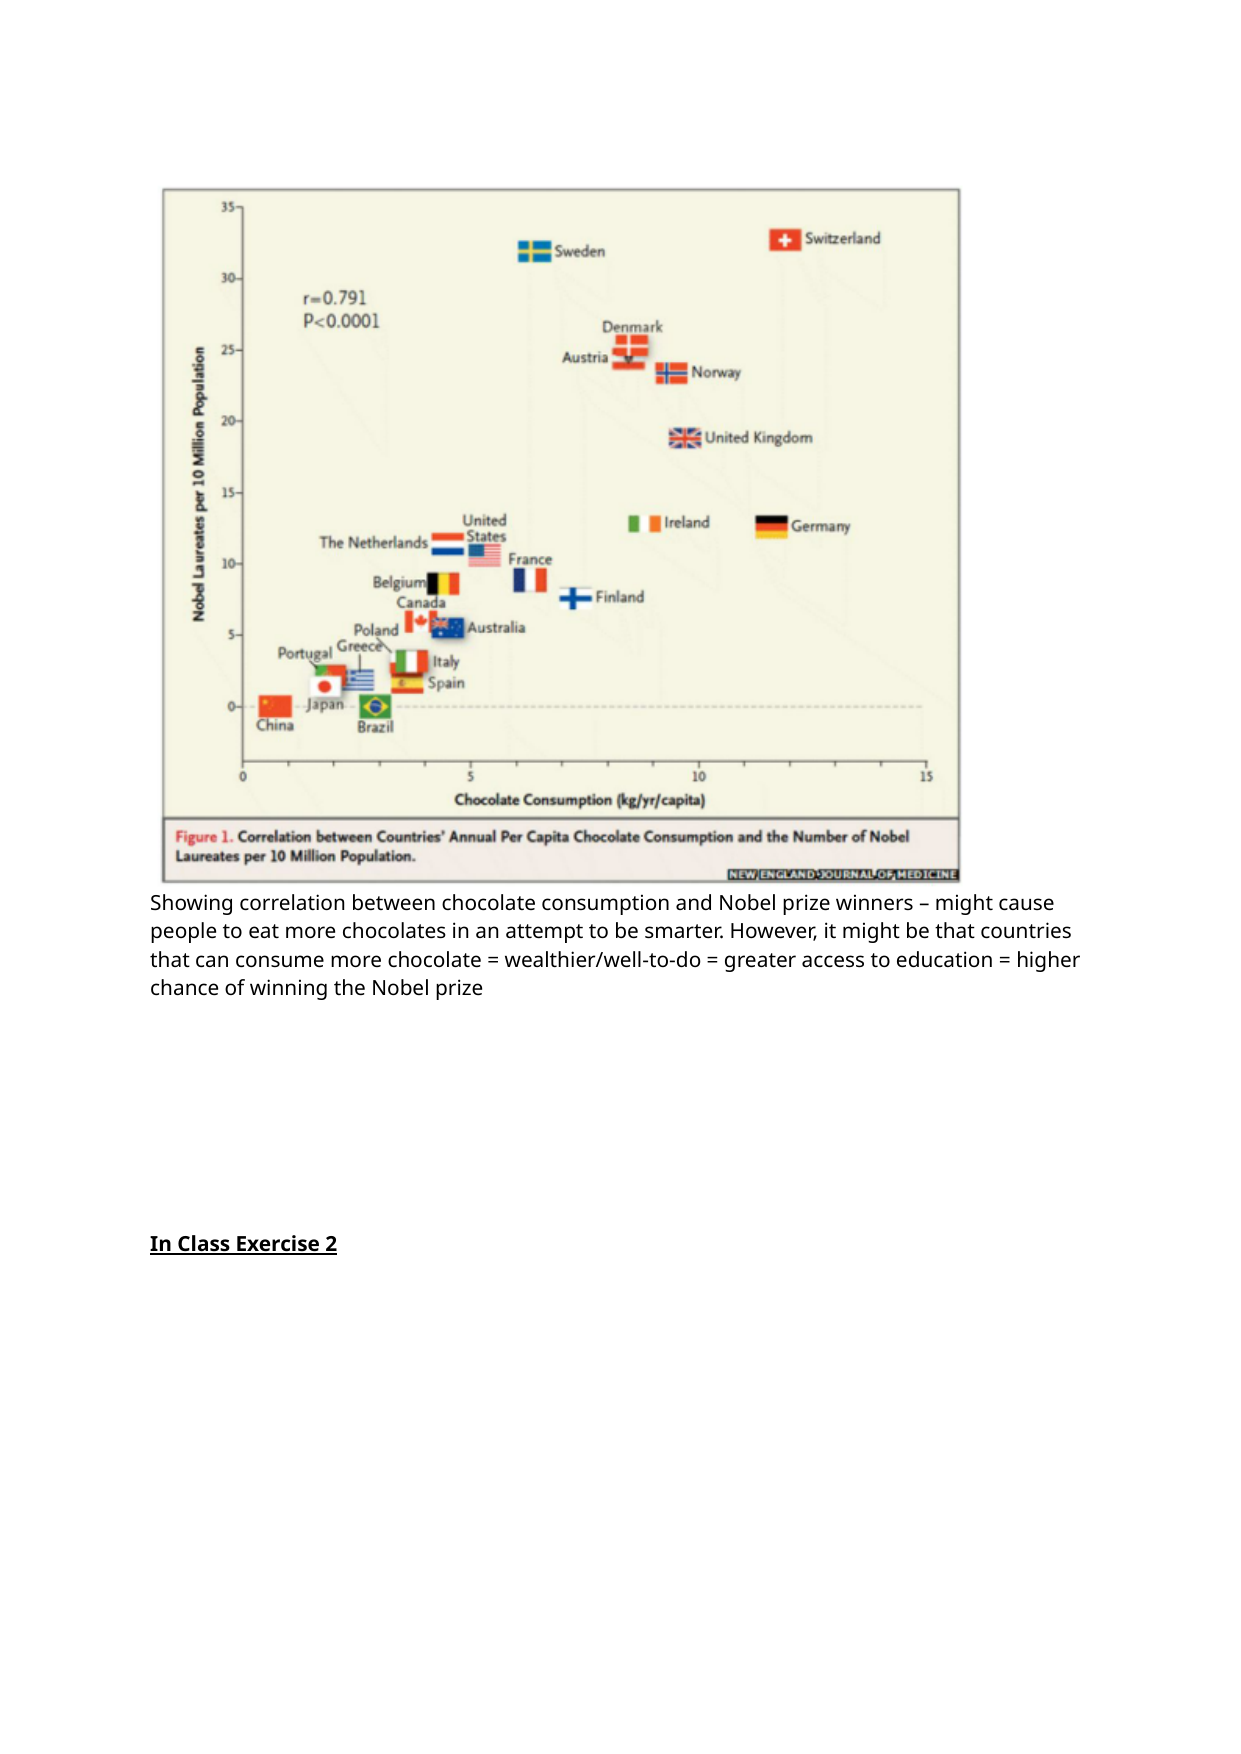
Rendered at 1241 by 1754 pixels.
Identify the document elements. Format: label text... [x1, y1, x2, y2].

picture [150, 178, 966, 888]
text Showing correlation between chocolate consumption and Nobel prize winners – might cause people to eat more chocolates in an attempt to be smarter. However, it might be that countries that can consume more chocolate = wealthier/well-to-do = greater access to education = higher chance of winning the Nobel prize [150, 888, 1090, 1002]
text In Class Exercise 2 [150, 1229, 1090, 1258]
